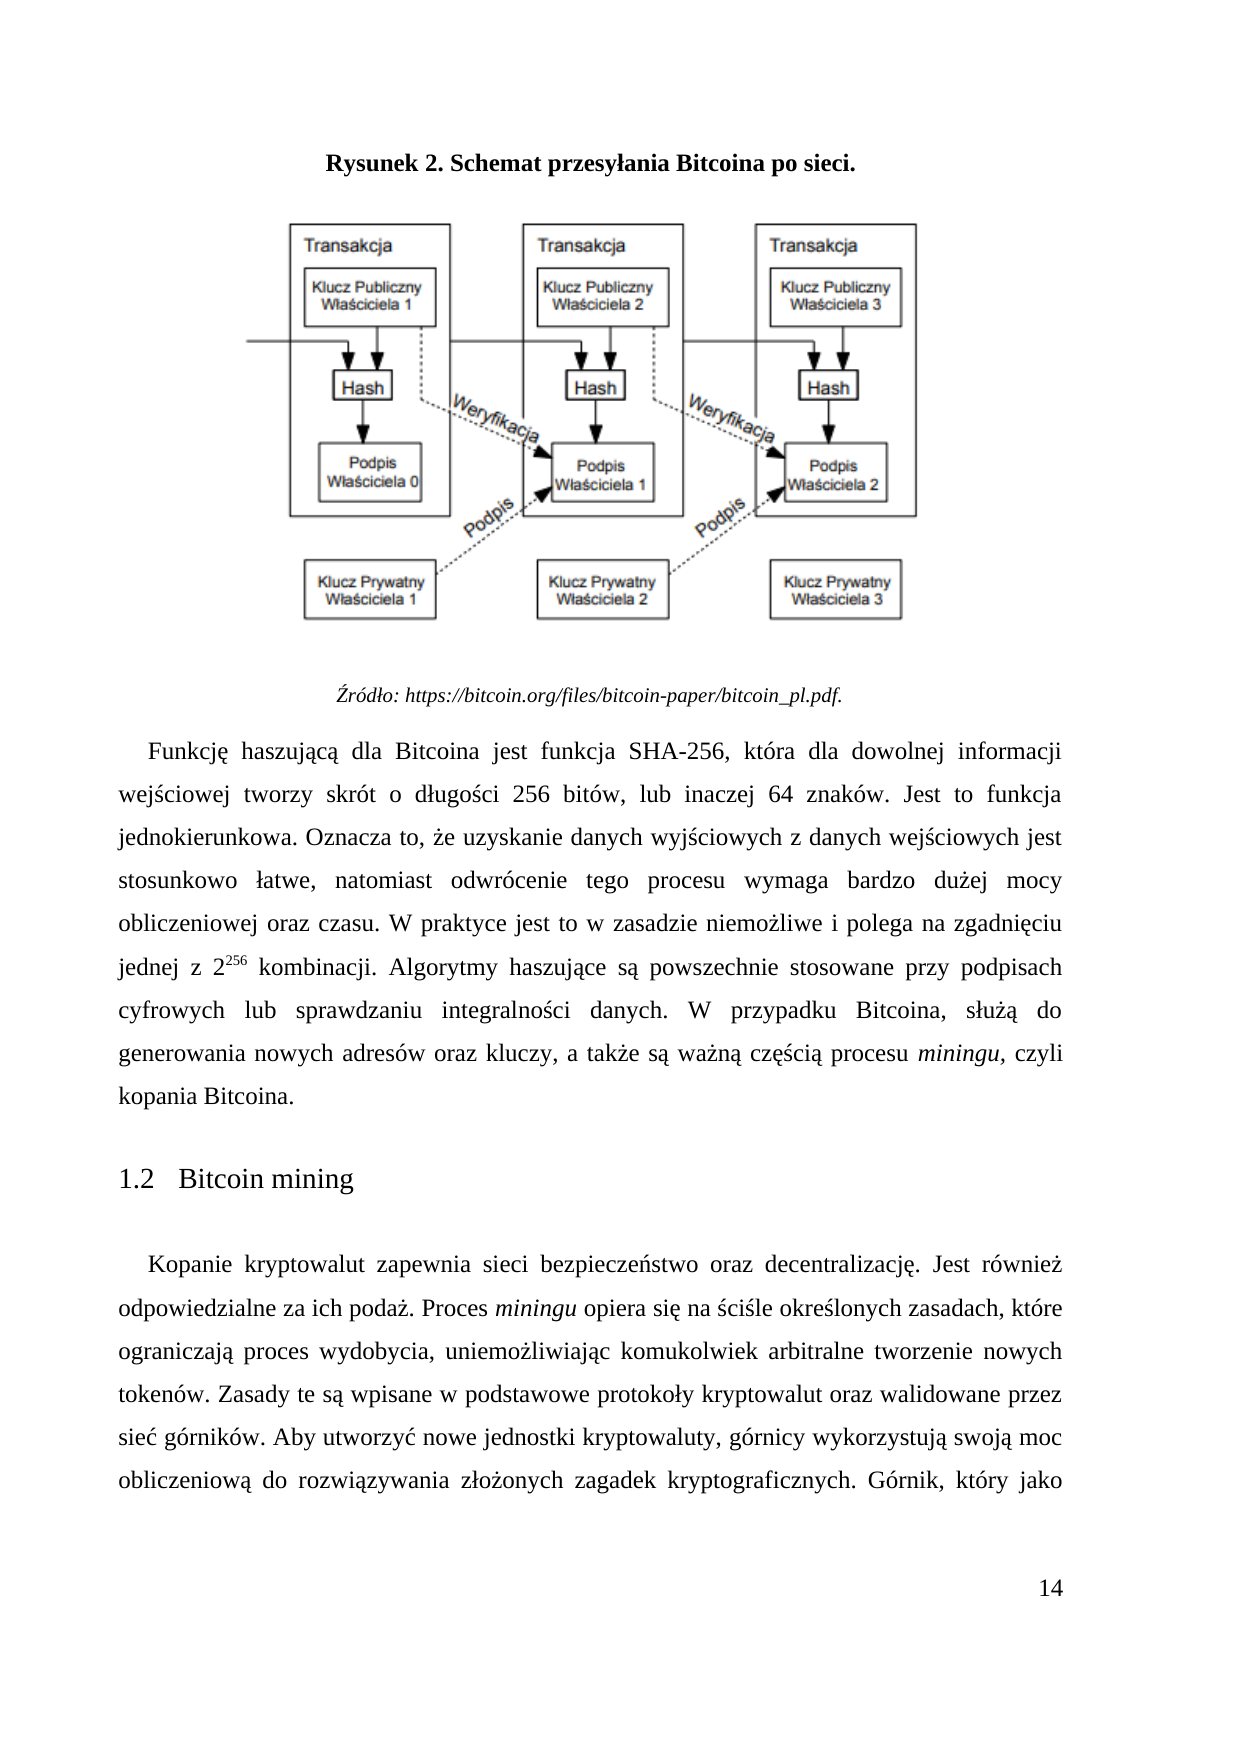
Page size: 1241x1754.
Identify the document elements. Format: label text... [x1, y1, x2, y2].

text Rysunek 2. Schemat przesyłania Bitcoina po sieci. [118, 148, 1063, 176]
picture [196, 205, 985, 655]
text Funkcję haszującą dla Bitcoina jest funkcja SHA-256, która dla dowolnej informacji wejściowej tworzy skrót o długości 256 bitów, lub inaczej 64 znaków. Jest to funkcja jednokierunkowa. Oznacza to, że uzyskanie danych wyjściowych z danych wejściowych jest stosunkowo łatwe, natomiast odwrócenie tego procesu wymaga bardzo dużej mocy obliczeniowej oraz czasu. W praktyce jest to w zasadzie niemożliwe i polega na zgadnięciu jednej z 2256 kombinacji. Algorytmy haszujące są powszechnie stosowane przy podpisach cyfrowych lub sprawdzaniu integralności danych. W przypadku Bitcoina, służą do generowania nowych adresów oraz kluczy, a także są ważną częścią procesu miningu, czyli kopania Bitcoina. [118, 736, 1063, 1110]
text Źródło: https://bitcoin.org/files/bitcoin-paper/bitcoin_pl.pdf. [118, 683, 1063, 707]
subtitle Bitcoin mining [118, 1162, 1063, 1195]
